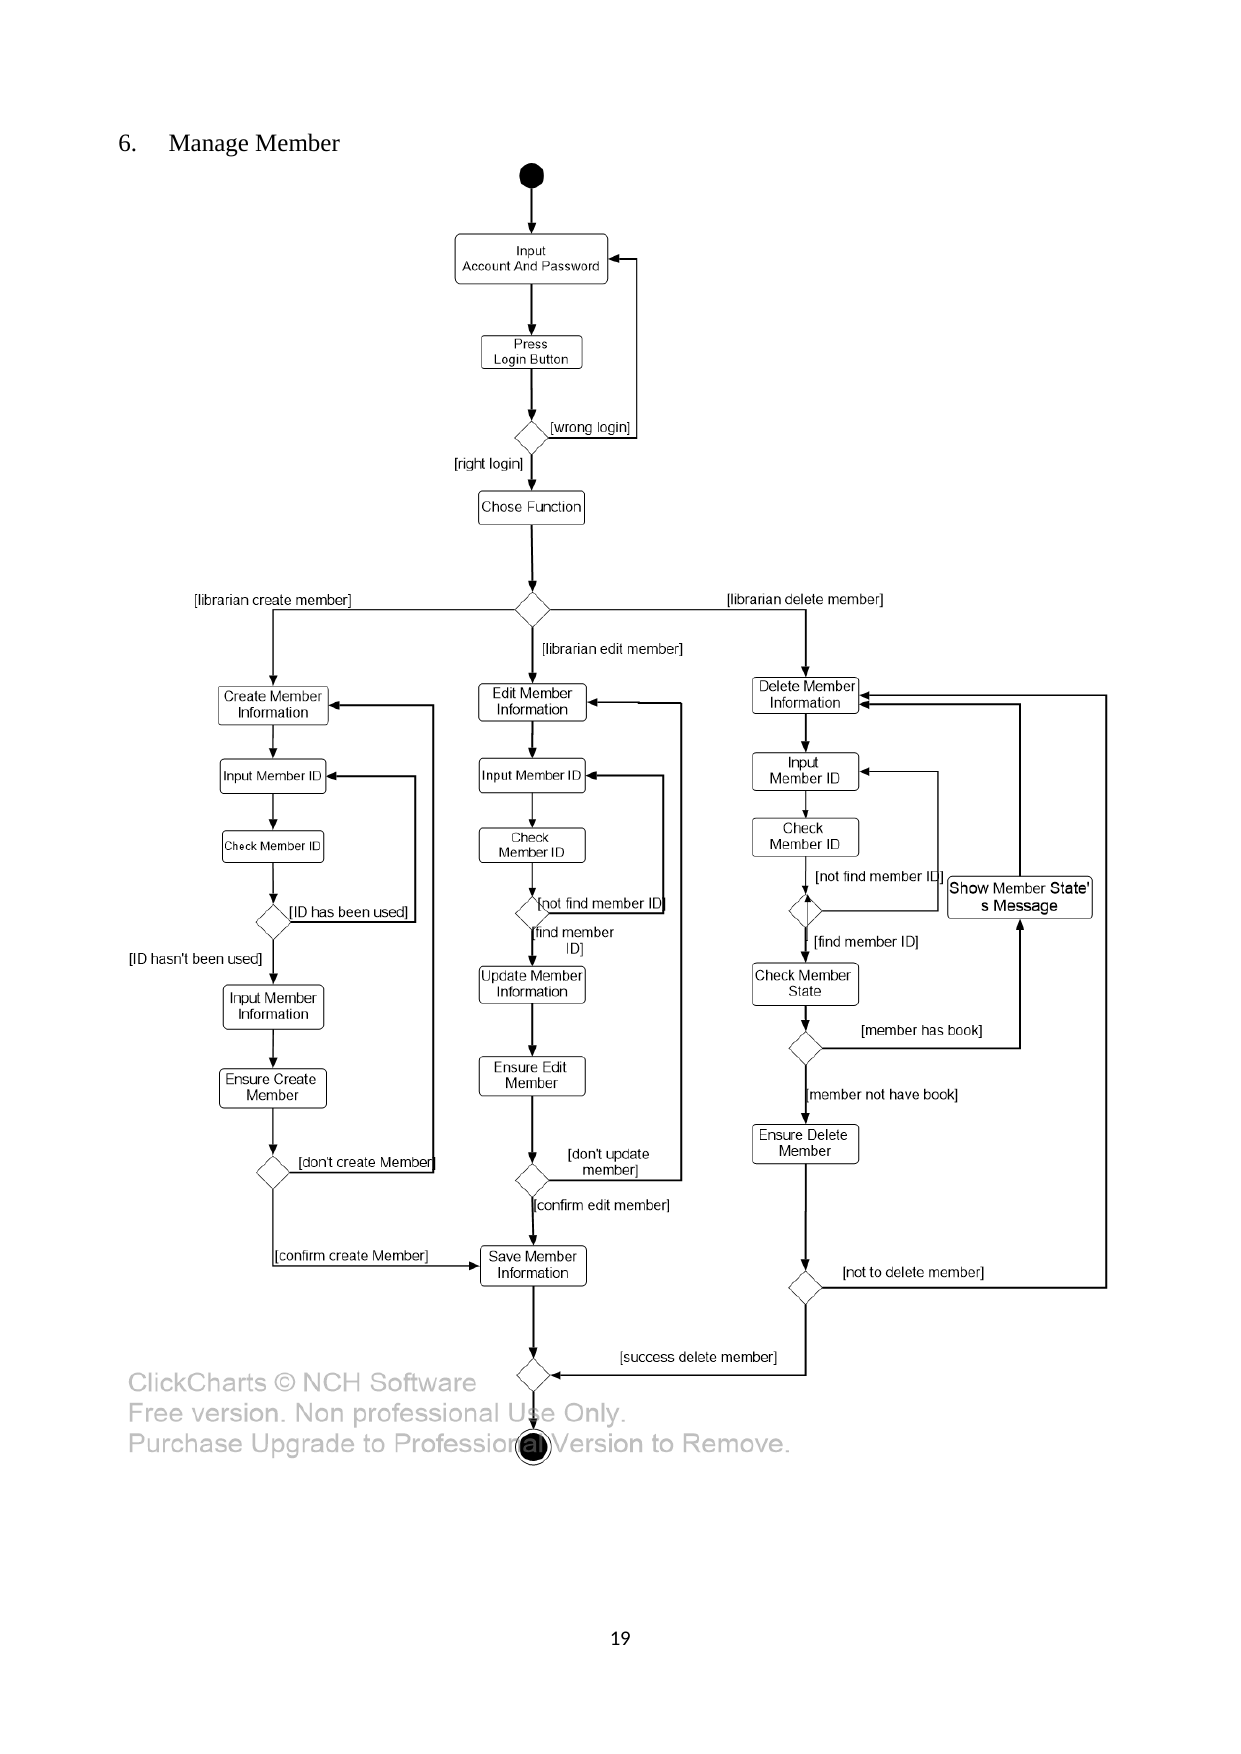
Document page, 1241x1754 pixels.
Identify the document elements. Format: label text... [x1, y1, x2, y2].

picture [118, 161, 1109, 1467]
list Manage Member [118, 124, 1122, 161]
table_header [107, 161, 1120, 1474]
